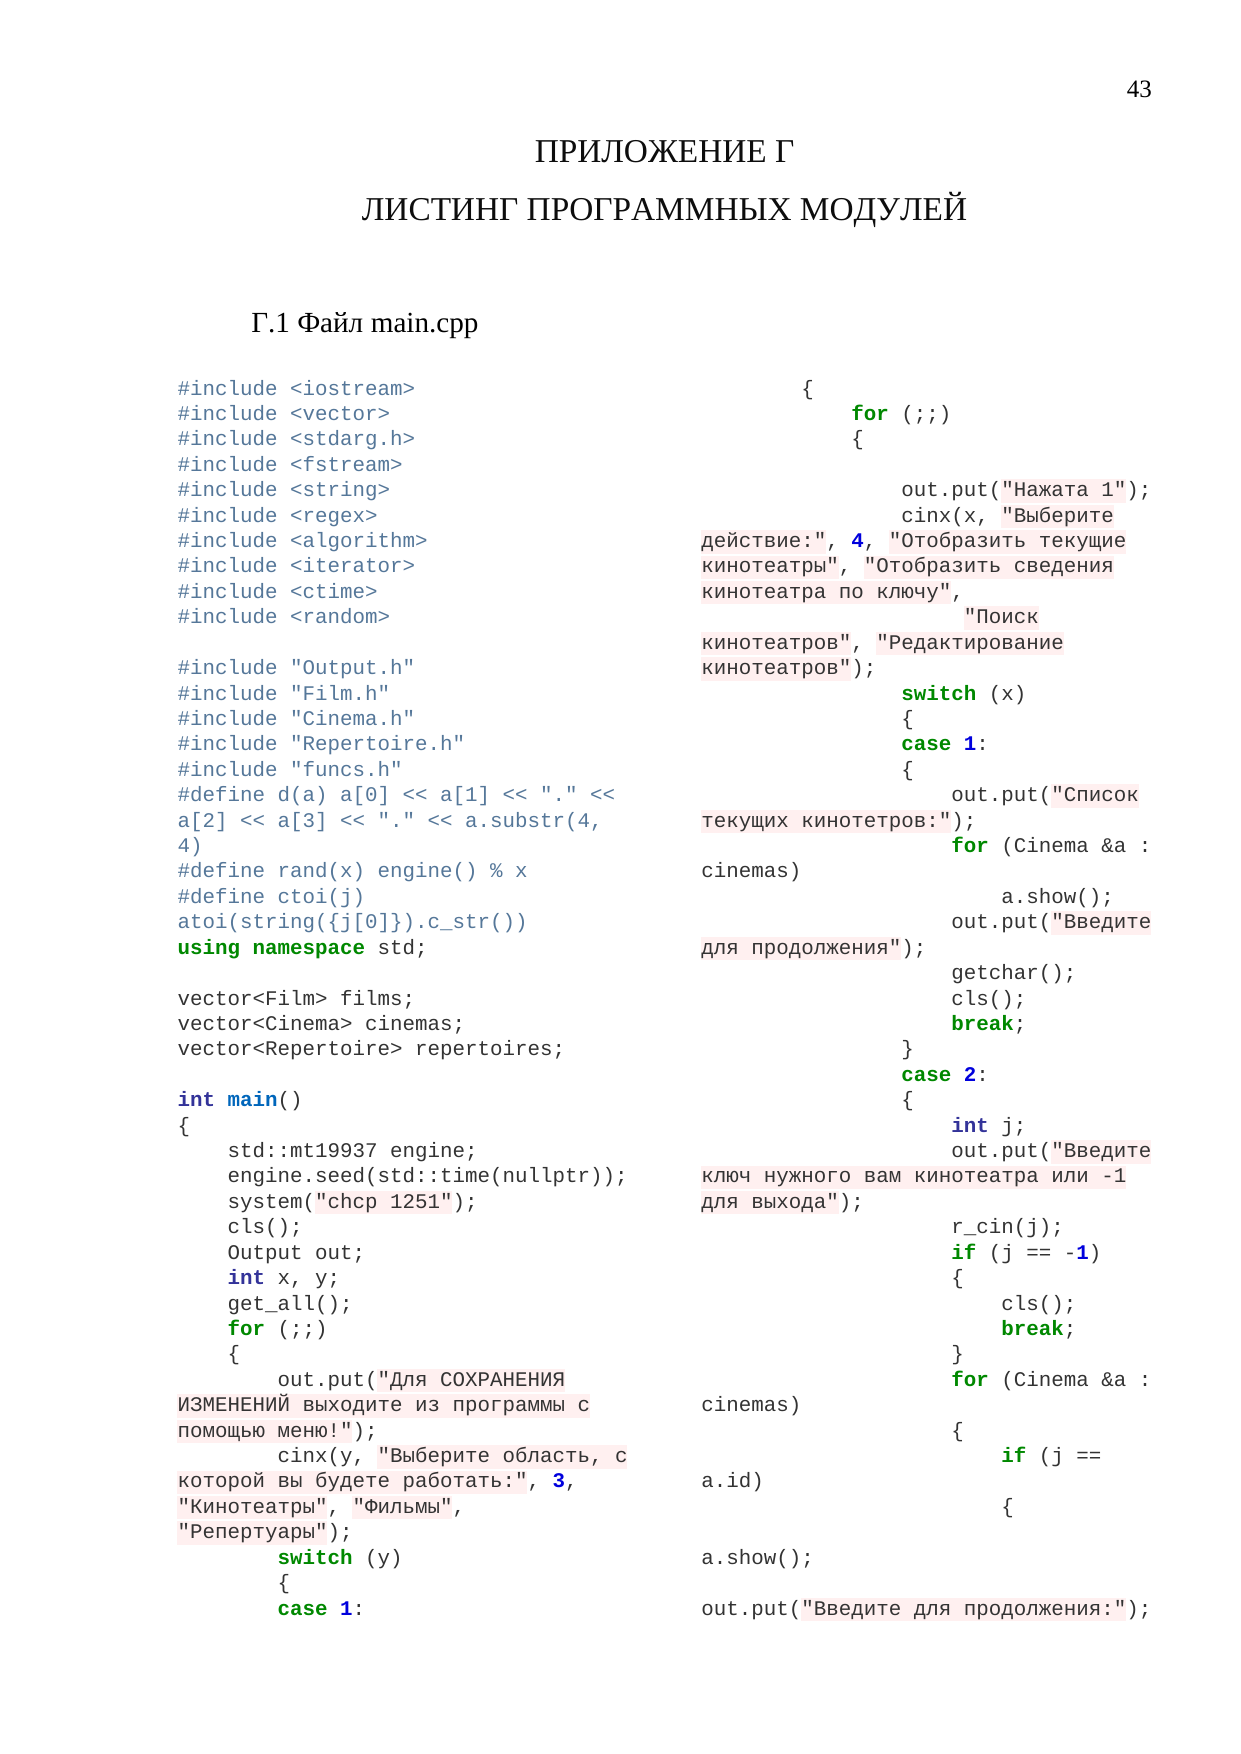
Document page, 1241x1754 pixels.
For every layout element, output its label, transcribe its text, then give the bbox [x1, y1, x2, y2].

text out.put("Нажата 1"); [701, 477, 1152, 503]
text Output out; [177, 1240, 627, 1265]
text vector<Repertoire> repertoires; [177, 1037, 627, 1062]
text case 1: [177, 1596, 627, 1621]
text cls(); [701, 986, 1152, 1011]
text #include <regex> [177, 503, 627, 528]
text } [701, 1037, 1152, 1062]
text out.put("Введите для продолжения"); [701, 909, 1152, 960]
text #include <fstream> [177, 452, 627, 477]
text #include "Repertoire.h" [177, 732, 627, 757]
text vector<Cinema> cinemas; [177, 1011, 627, 1037]
text out.put("Для СОХРАНЕНИЯ ИЗМЕНЕНИЙ выходите из программы с помощью меню!"); [177, 1367, 627, 1443]
text #include <ctime> [177, 579, 627, 604]
text engine.seed(std::time(nullptr)); [177, 1164, 627, 1189]
text for (Cinema &a : cinemas) [701, 833, 1152, 884]
text { [701, 427, 1152, 452]
text cls(); [177, 1214, 627, 1240]
text switch (y) [177, 1545, 627, 1570]
text { [701, 376, 1152, 401]
text case 2: [701, 1062, 1152, 1087]
text Г.1 Файл main.cpp [177, 305, 1152, 338]
text for (Cinema &a : cinemas) [701, 1367, 1152, 1418]
text for (;;) [701, 401, 1152, 427]
text #include "Output.h" [177, 655, 627, 681]
text #include "funcs.h" [177, 757, 627, 782]
text #include <random> [177, 604, 627, 630]
subtitle ЛИСТИНГ ПРОГРАММНЫХ МОДУЛЕЙ [177, 189, 1152, 227]
text r_cin(j); [701, 1214, 1152, 1240]
text out.put("Введите для продолжения:"); [701, 1570, 1152, 1621]
text int j; [701, 1113, 1152, 1138]
text #define rand(x) engine() % x [177, 859, 627, 884]
text vector<Film> films; [177, 986, 627, 1011]
text if (j == a.id) [701, 1443, 1152, 1494]
text break; [701, 1316, 1152, 1342]
text std::mt19937 engine; [177, 1138, 627, 1164]
text #define ctoi(j) atoi(string({j[0]}).c_str()) [177, 884, 627, 935]
text switch (x) [701, 681, 1152, 706]
subtitle ПРИЛОЖЕНИЕ Г [177, 131, 1152, 170]
text #include <vector> [177, 401, 627, 427]
text #include <iterator> [177, 554, 627, 579]
text out.put("Введите ключ нужного вам кинотеатра или -1 для выхода"); [701, 1138, 1152, 1214]
text #include <iostream> [177, 376, 627, 401]
text { [701, 1087, 1152, 1113]
text { [701, 706, 1152, 732]
text out.put("Список текущих кинотетров:"); [701, 782, 1152, 833]
text get_all(); [177, 1291, 627, 1316]
text } [701, 1342, 1152, 1367]
text break; [701, 1011, 1152, 1037]
text for (;;) [177, 1316, 627, 1342]
text int main() [177, 1087, 627, 1113]
text a.show(); [701, 1519, 1152, 1570]
text { [701, 1418, 1152, 1443]
text { [177, 1113, 627, 1138]
text { [701, 757, 1152, 782]
text #include <string> [177, 477, 627, 503]
text { [701, 1494, 1152, 1519]
text cinx(x, "Выберите действие:", 4, "Отобразить текущие кинотеатры", "Отобразить сведения кинотеатра по ключу", [701, 503, 1152, 604]
text using namespace std; [177, 935, 627, 960]
text case 1: [701, 732, 1152, 757]
text int x, y; [177, 1265, 627, 1291]
text "Поиск кинотеатров", "Редактирование кинотеатров"); [701, 604, 1152, 681]
text cinx(y, "Выберите область, с которой вы будете работать:", 3, "Кинотеатры", "Фильмы", "Репертуары"); [177, 1443, 627, 1545]
text { [177, 1342, 627, 1367]
text if (j == -1) [701, 1240, 1152, 1265]
text #include "Cinema.h" [177, 706, 627, 732]
text getchar(); [701, 960, 1152, 986]
text { [701, 1265, 1152, 1291]
text #include <algorithm> [177, 528, 627, 554]
text #include <stdarg.h> [177, 427, 627, 452]
text #define d(a) a[0] << a[1] << "." << a[2] << a[3] << "." << a.substr(4, 4) [177, 782, 627, 859]
text a.show(); [701, 884, 1152, 909]
text cls(); [701, 1291, 1152, 1316]
text system("chcp 1251"); [177, 1189, 627, 1214]
text #include "Film.h" [177, 681, 627, 706]
text { [177, 1570, 627, 1596]
